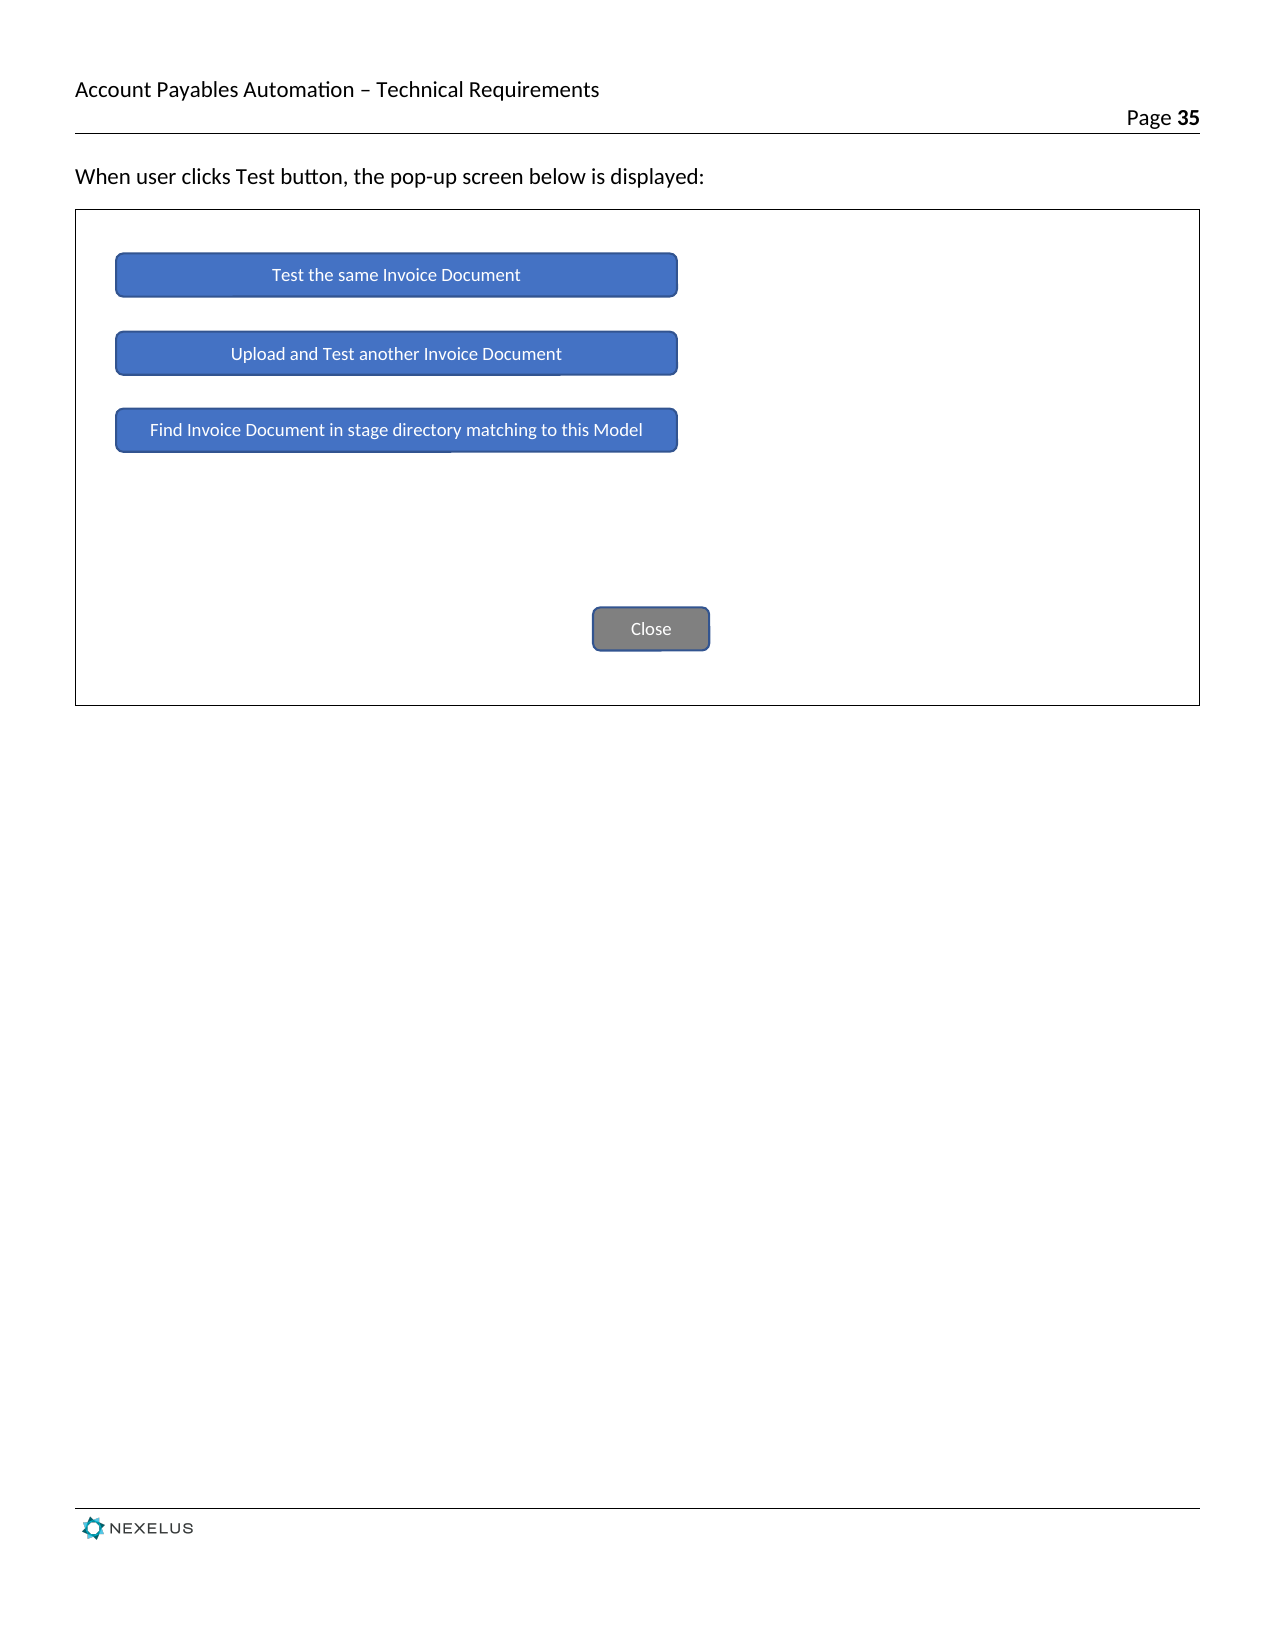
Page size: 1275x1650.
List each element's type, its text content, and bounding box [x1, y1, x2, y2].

table_header [76, 210, 1199, 705]
picture [75, 1510, 197, 1547]
text When user clicks Test button, the pop-up screen below is displayed: [75, 162, 1200, 190]
